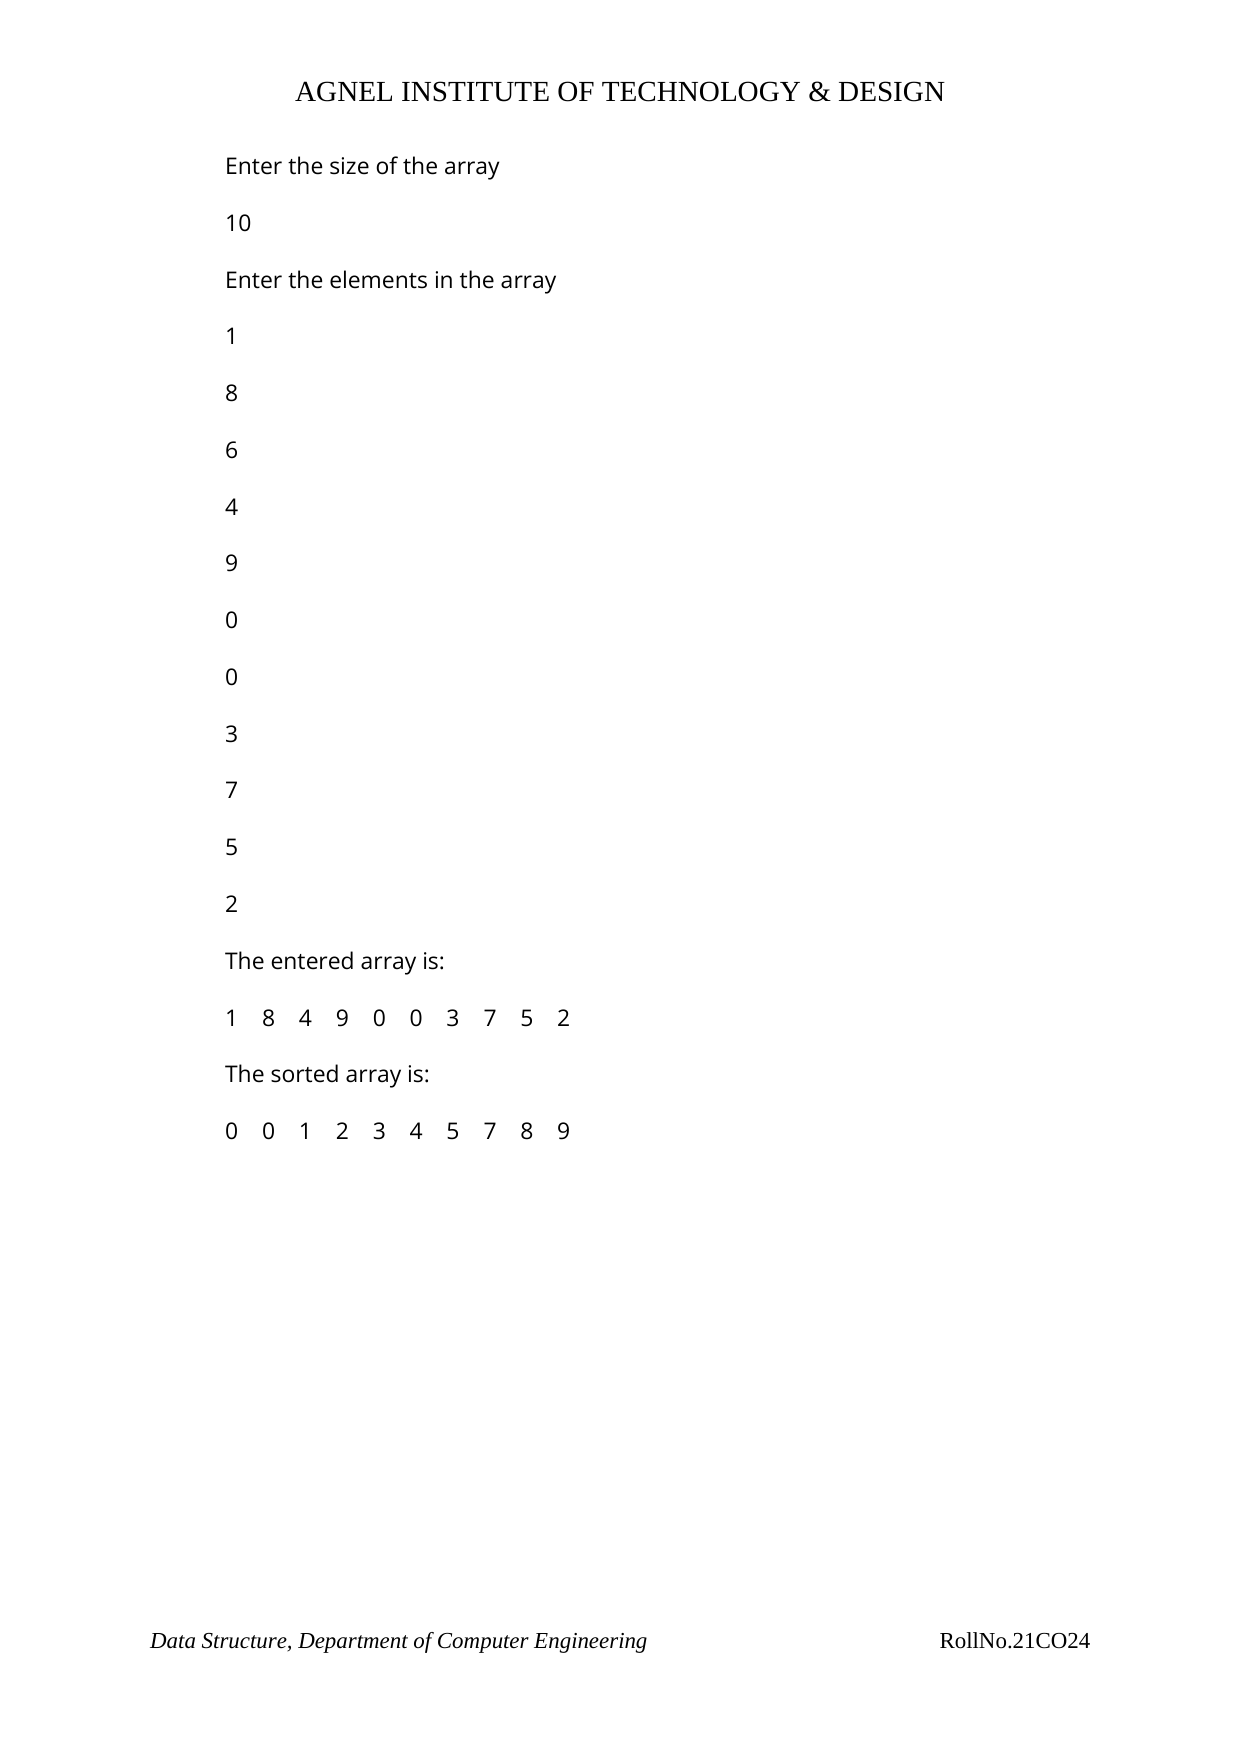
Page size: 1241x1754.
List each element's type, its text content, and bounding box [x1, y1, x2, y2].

text 6 [225, 434, 1090, 465]
text 5 [225, 831, 1090, 862]
text The entered array is: [225, 945, 1090, 976]
text 1 8 4 9 0 0 3 7 5 2 [225, 1002, 1090, 1033]
text 1 [225, 320, 1090, 352]
text 8 [225, 377, 1090, 408]
text Enter the elements in the array [225, 263, 1090, 295]
text 0 [225, 661, 1090, 692]
text 3 [225, 718, 1090, 749]
text 0 0 1 2 3 4 5 7 8 9 [225, 1115, 1090, 1146]
text 4 [225, 491, 1090, 522]
text 0 [225, 604, 1090, 635]
text 7 [225, 774, 1090, 806]
text 10 [225, 207, 1090, 238]
text 9 [225, 547, 1090, 579]
text 2 [225, 888, 1090, 919]
text The sorted array is: [225, 1058, 1090, 1089]
text Enter the size of the array [225, 150, 1090, 181]
